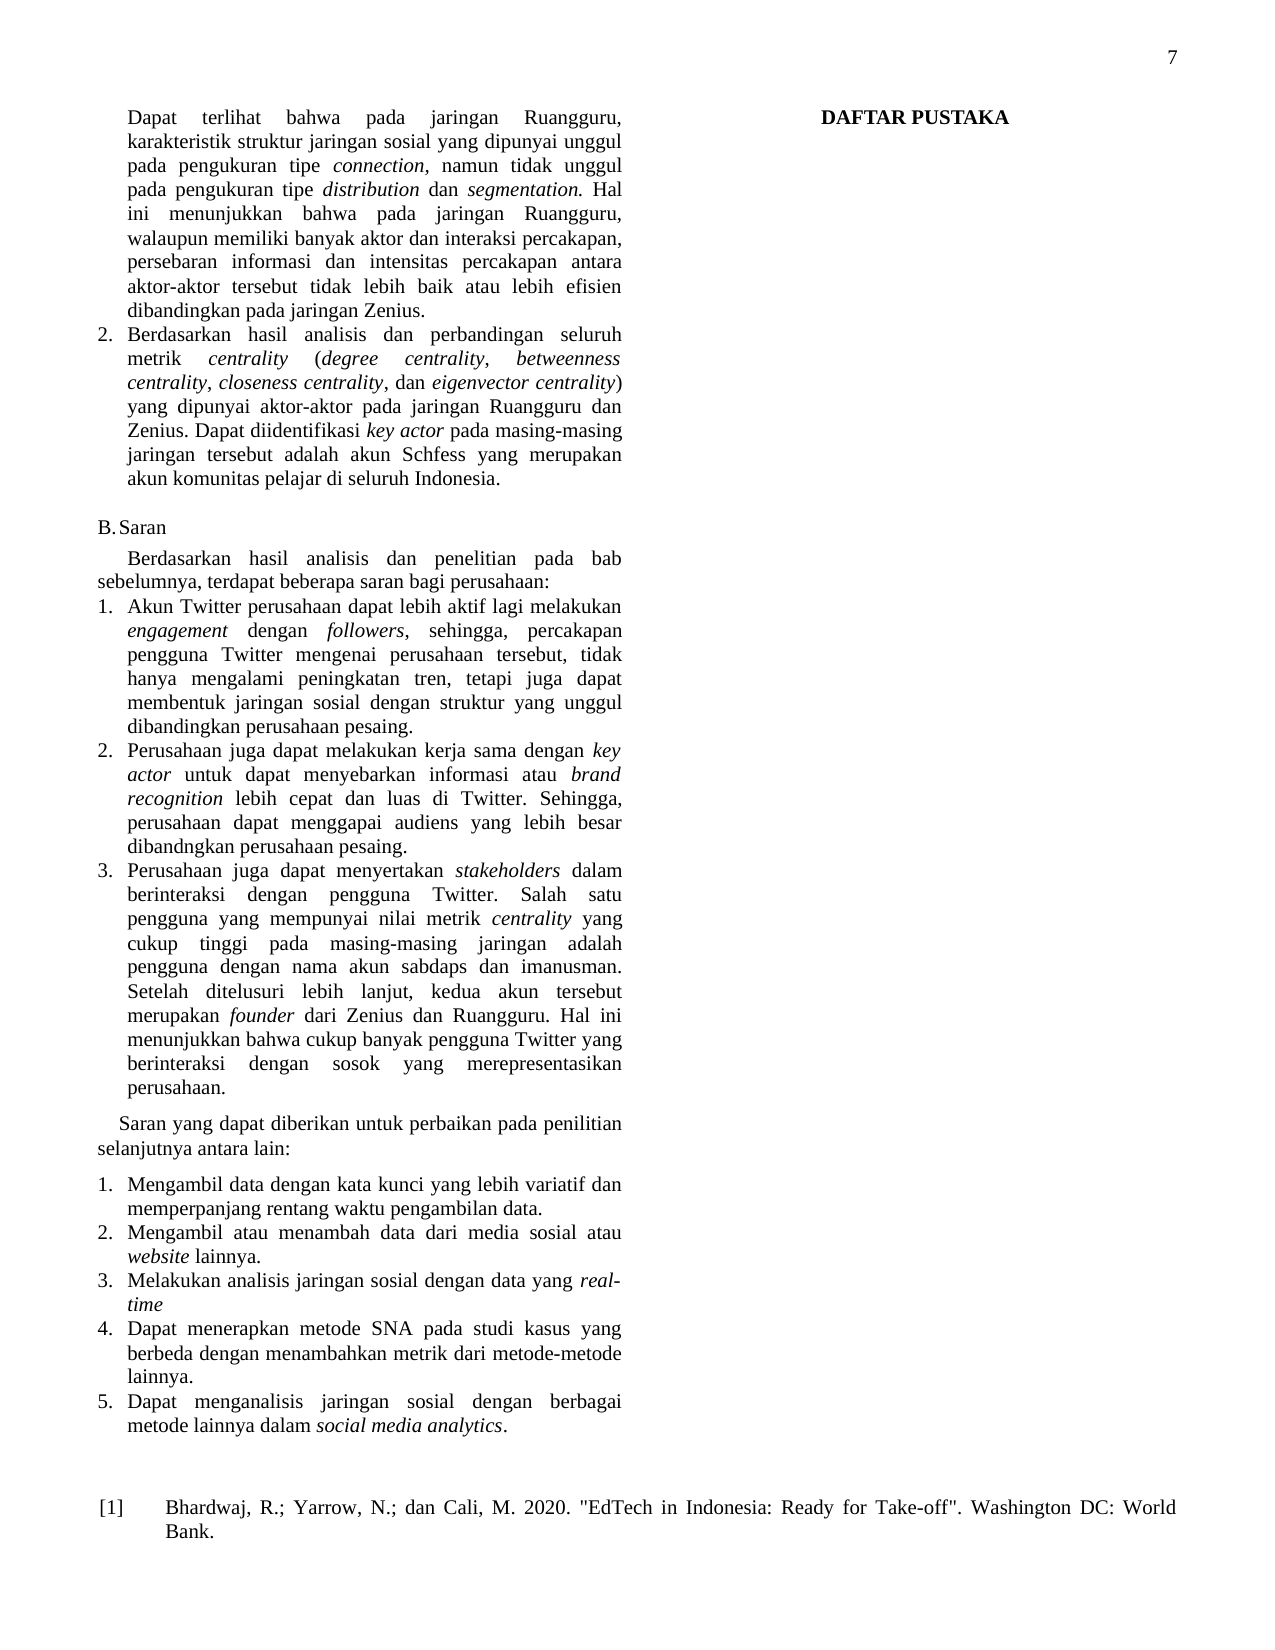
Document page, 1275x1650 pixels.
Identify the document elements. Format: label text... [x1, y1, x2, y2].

list Melakukan analisis jaringan sosial dengan data yang real-time [97, 1268, 622, 1316]
list Berdasarkan hasil analisis dan perbandingan seluruh metrik centrality (degree centrality, betweenness centrality, closeness centrality, dan eigenvector centrality) yang dipunyai aktor-aktor pada jaringan Ruangguru dan Zenius. Dapat diidentifikasi key actor pada masing-masing jaringan tersebut adalah akun Schfess yang merupakan akun komunitas pelajar di seluruh Indonesia. [97, 322, 622, 490]
text Saran yang dapat diberikan untuk perbaikan pada penilitian selanjutnya antara lain: [97, 1111, 622, 1159]
list Dapat menerapkan metode SNA pada studi kasus yang berbeda dengan menambahkan metrik dari metode-metode lainnya. [97, 1316, 622, 1388]
list Akun Twitter perusahaan dapat lebih aktif lagi melakukan engagement dengan followers, sehingga, percakapan pengguna Twitter mengenai perusahaan tersebut, tidak hanya mengalami peningkatan tren, tetapi juga dapat membentuk jaringan sosial dengan struktur yang unggul dibandingkan perusahaan pesaing. [97, 593, 622, 738]
text Berdasarkan hasil analisis dan penelitian pada bab sebelumnya, terdapat beberapa saran bagi perusahaan: [97, 545, 622, 593]
list Mengambil data dengan kata kunci yang lebih variatif dan memperpanjang rentang waktu pengambilan data. [97, 1172, 622, 1220]
text DAFTAR PUSTAKA [652, 105, 1177, 129]
list Perusahaan juga dapat menyertakan stakeholders dalam berinteraksi dengan pengguna Twitter. Salah satu pengguna yang mempunyai nilai metrik centrality yang cukup tinggi pada masing-masing jaringan adalah pengguna dengan nama akun sabdaps dan imanusman. Setelah ditelusuri lebih lanjut, kedua akun tersebut merupakan founder dari Zenius dan Ruangguru. Hal ini menunjukkan bahwa cukup banyak pengguna Twitter yang berinteraksi dengan sosok yang merepresentasikan perusahaan. [97, 858, 622, 1099]
subtitle Saran [97, 515, 622, 539]
list Perusahaan juga dapat melakukan kerja sama dengan key actor untuk dapat menyebarkan informasi atau brand recognition lebih cepat dan luas di Twitter. Sehingga, perusahaan dapat menggapai audiens yang lebih besar dibandngkan perusahaan pesaing. [97, 738, 622, 858]
list Dapat menganalisis jaringan sosial dengan berbagai metode lainnya dalam social media analytics. [97, 1388, 622, 1437]
list Mengambil atau menambah data dari media sosial atau website lainnya. [97, 1220, 622, 1268]
